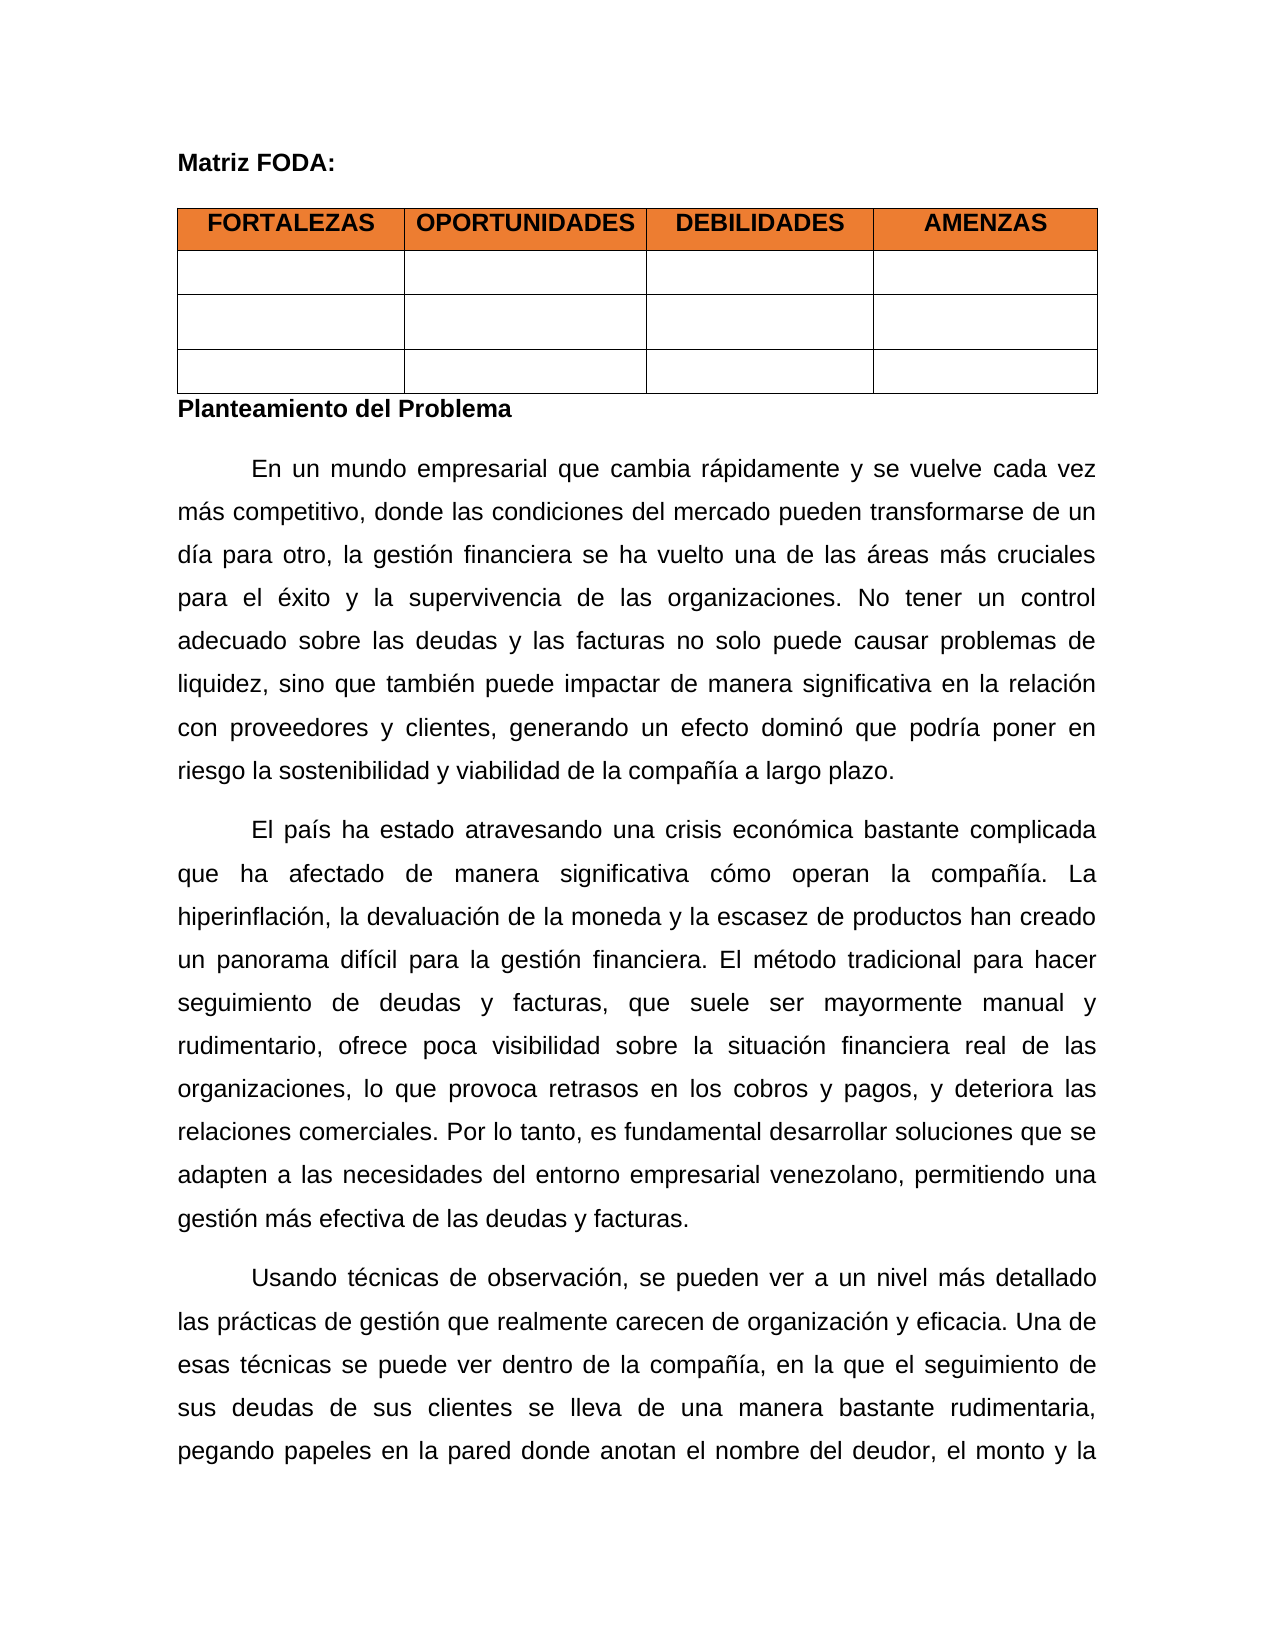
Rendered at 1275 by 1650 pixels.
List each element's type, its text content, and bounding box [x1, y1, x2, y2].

text El país ha estado atravesando una crisis económica bastante complicada que ha afectado de manera significativa cómo operan la compañía. La hiperinflación, la devaluación de la moneda y la escasez de productos han creado un panorama difícil para la gestión financiera. El método tradicional para hacer seguimiento de deudas y facturas, que suele ser mayormente manual y rudimentario, ofrece poca visibilidad sobre la situación financiera real de las organizaciones, lo que provoca retrasos en los cobros y pagos, y deteriora las relaciones comerciales. Por lo tanto, es fundamental desarrollar soluciones que se adapten a las necesidades del entorno empresarial venezolano, permitiendo una gestión más efectiva de las deudas y facturas. [177, 816, 1098, 1232]
table_header FORTALEZAS [178, 209, 404, 250]
table_cell [647, 295, 873, 349]
table_header OPORTUNIDADES [405, 209, 646, 250]
table_cell [874, 295, 1097, 349]
table_cell [178, 295, 404, 349]
table_cell [647, 251, 873, 294]
text Matriz FODA: [177, 148, 1098, 176]
table_cell [874, 251, 1097, 294]
table_header AMENZAS [874, 209, 1097, 250]
text En un mundo empresarial que cambia rápidamente y se vuelve cada vez más competitivo, donde las condiciones del mercado pueden transformarse de un día para otro, la gestión financiera se ha vuelto una de las áreas más cruciales para el éxito y la supervivencia de las organizaciones. No tener un control adecuado sobre las deudas y las facturas no solo puede causar problemas de liquidez, sino que también puede impactar de manera significativa en la relación con proveedores y clientes, generando un efecto dominó que podría poner en riesgo la sostenibilidad y viabilidad de la compañía a largo plazo. [177, 454, 1098, 784]
text Planteamiento del Problema [177, 394, 1098, 423]
table_cell [874, 350, 1097, 393]
table_cell [405, 350, 646, 393]
table_cell [647, 350, 873, 393]
table_cell [405, 295, 646, 349]
table_cell [405, 251, 646, 294]
table_cell [178, 251, 404, 294]
table_cell [178, 350, 404, 393]
table_header DEBILIDADES [647, 209, 873, 250]
